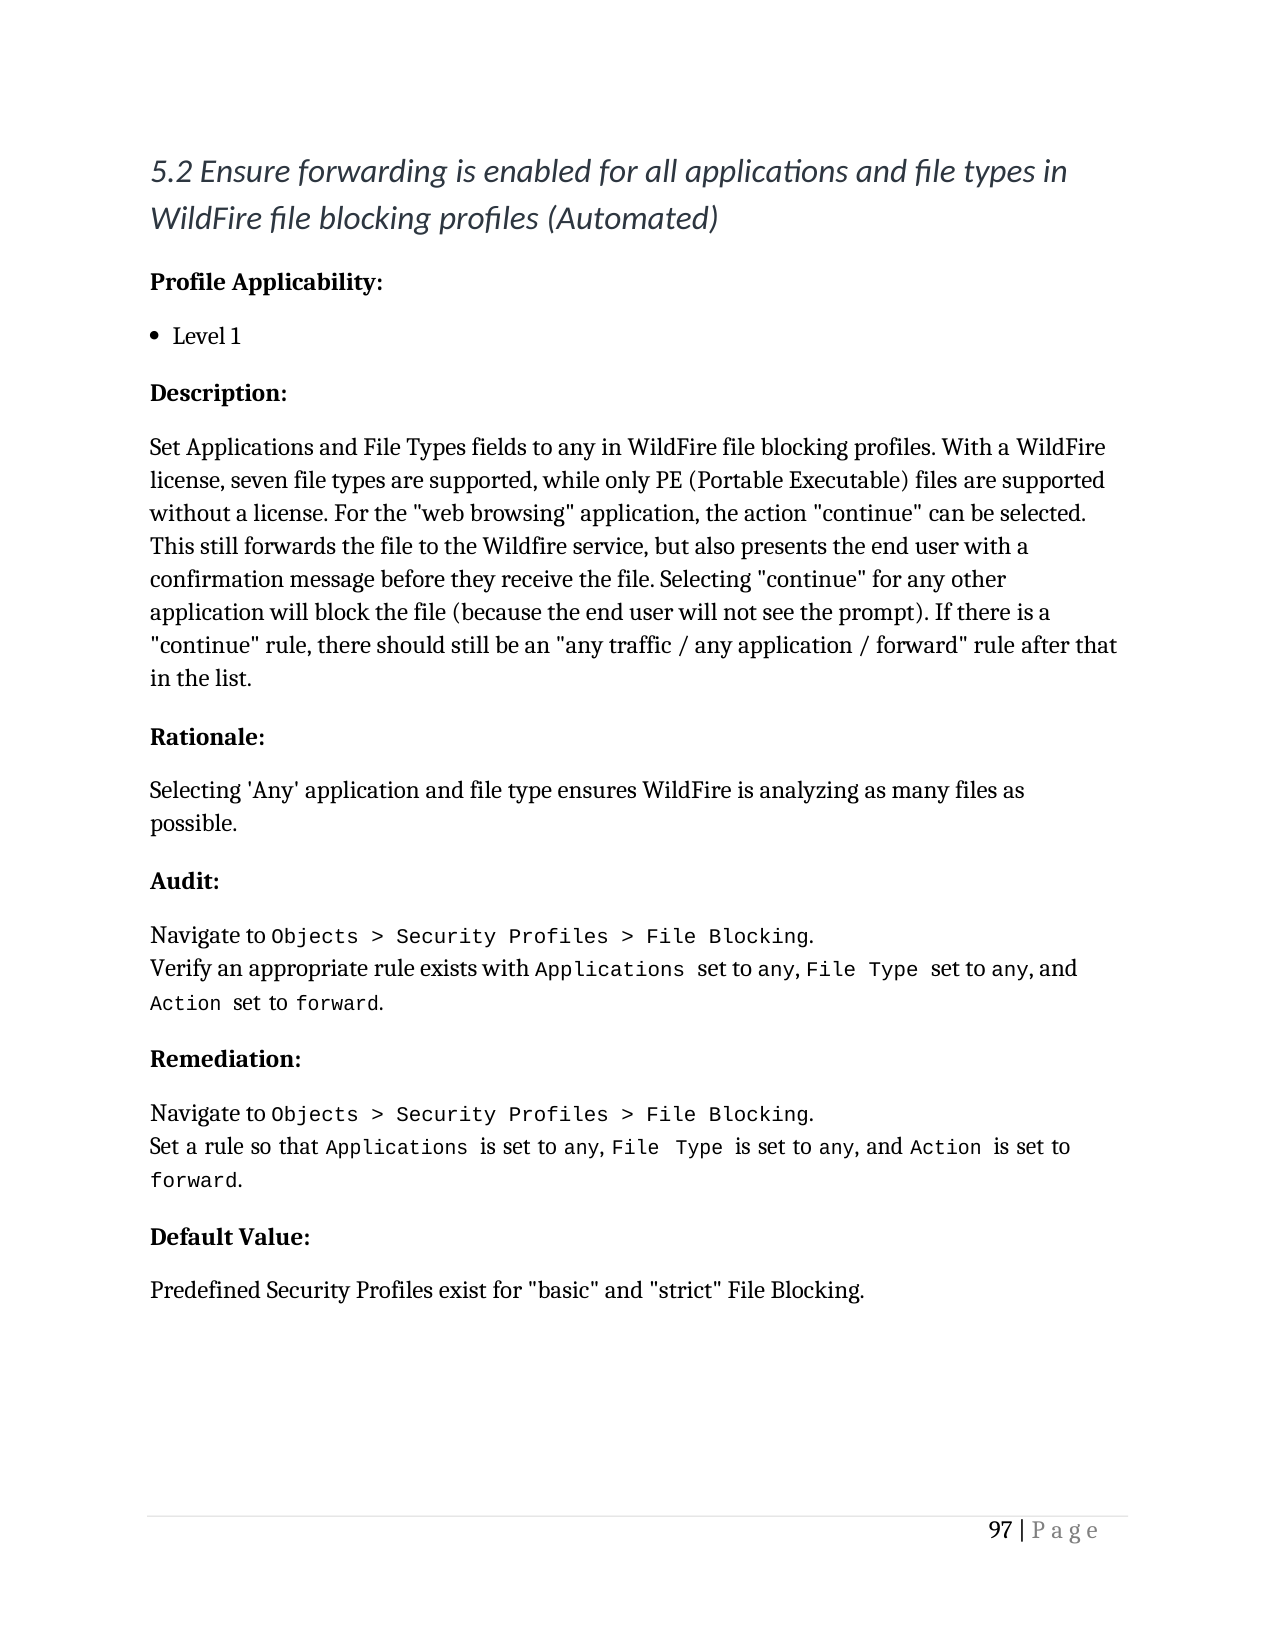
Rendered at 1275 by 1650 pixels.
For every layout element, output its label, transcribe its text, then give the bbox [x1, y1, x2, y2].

subtitle Profile Applicability: [150, 268, 1235, 297]
text Navigate to Objects > Security Profiles > File Blocking. [150, 921, 1235, 950]
text Verify an appropriate rule exists with Applications set to any, File Type set to any, and [150, 954, 1235, 983]
text forward. [150, 1165, 1235, 1194]
text Set Applications and File Types fields to any in WildFire file blocking profiles. With a WildFire license, seven file types are supported, while only PE (Portable Executable) files are supported without a license. For the "web browsing" application, the action "continue" can be selected. This still forwards the file to the Wildfire service, but also presents the end user with a confirmation message before they receive the file. Selecting "continue" for any other application will block the file (because the end user will not see the prompt). If there is a "continue" rule, there should still be an "any traffic / any application / forward" rule after that in the list. [150, 433, 1120, 693]
text Selecting 'Any' application and file type ensures WildFire is analyzing as many files as possible. [150, 776, 1101, 838]
text Action set to forward. [150, 988, 1235, 1016]
subtitle Rationale: [150, 722, 1235, 751]
list Level 1 [150, 322, 1235, 350]
subtitle Default Value: [150, 1223, 1235, 1251]
text Navigate to Objects > Security Profiles > File Blocking. [150, 1099, 1235, 1128]
subtitle Ensure forwarding is enabled for all applications and file types in WildFire file blocking profiles (Automated) [150, 150, 1069, 237]
subtitle Description: [150, 379, 1235, 408]
subtitle Remediation: [150, 1045, 1235, 1074]
subtitle Audit: [150, 867, 1235, 896]
text Predefined Security Profiles exist for "basic" and "strict" File Blocking. [150, 1276, 1235, 1305]
text Set a rule so that Applications is set to any, File Type is set to any, and Action is set to [150, 1132, 1235, 1161]
